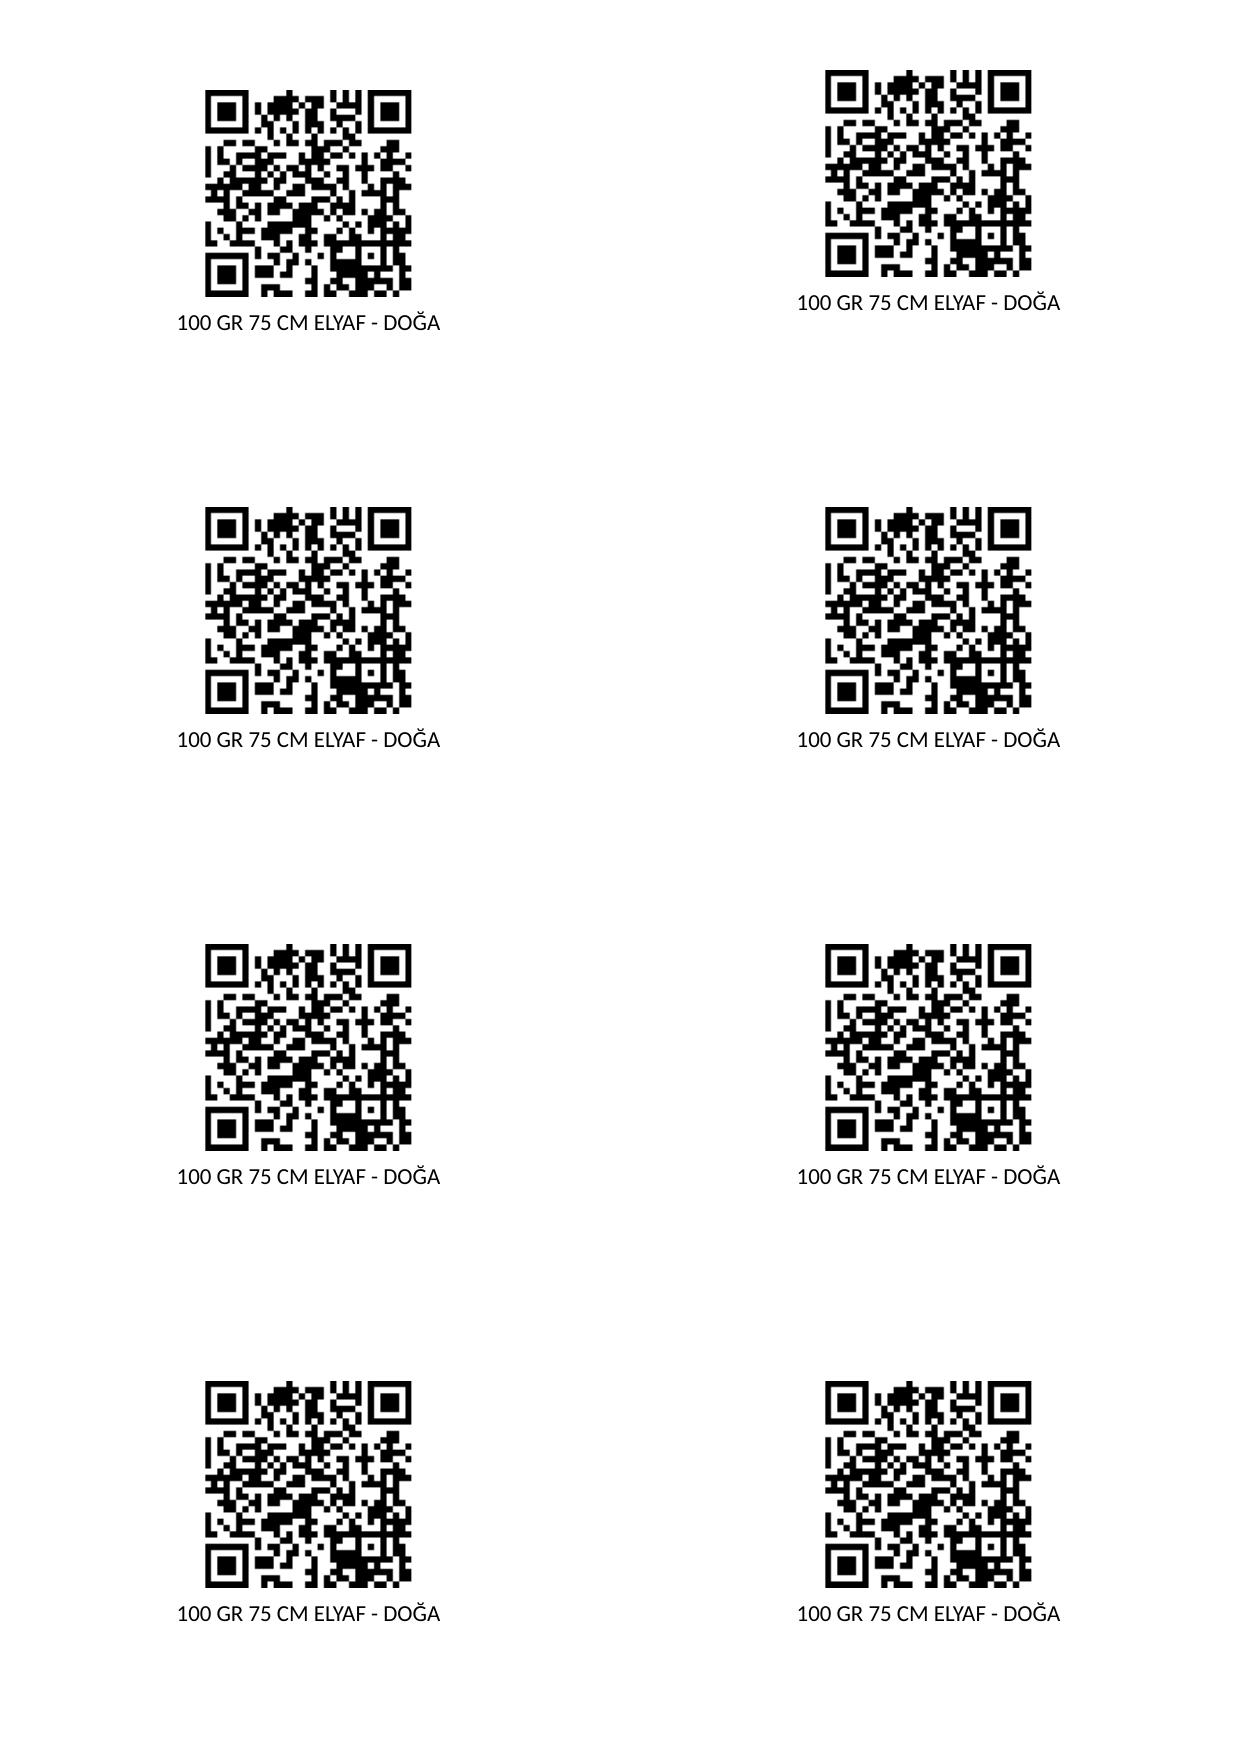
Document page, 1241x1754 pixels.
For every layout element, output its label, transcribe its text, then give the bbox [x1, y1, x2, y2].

picture [825, 507, 1032, 714]
table_cell 100 GR 75 CM ELYAF - DOĞA [619, 1314, 1238, 1751]
table_header 100 GR 75 CM ELYAF - DOĞA [0, 3, 618, 440]
picture [205, 90, 412, 297]
picture [205, 507, 412, 714]
table_cell 100 GR 75 CM ELYAF - DOĞA [619, 877, 1238, 1314]
picture [205, 1381, 412, 1588]
picture [205, 944, 412, 1151]
table_cell 100 GR 75 CM ELYAF - DOĞA [0, 440, 618, 877]
table_header 100 GR 75 CM ELYAF - DOĞA [619, 3, 1238, 440]
table_cell 100 GR 75 CM ELYAF - DOĞA [619, 440, 1238, 877]
picture [825, 1381, 1032, 1588]
table_cell 100 GR 75 CM ELYAF - DOĞA [0, 877, 618, 1314]
picture [825, 944, 1032, 1151]
picture [825, 70, 1032, 277]
table_cell 100 GR 75 CM ELYAF - DOĞA [0, 1314, 618, 1751]
